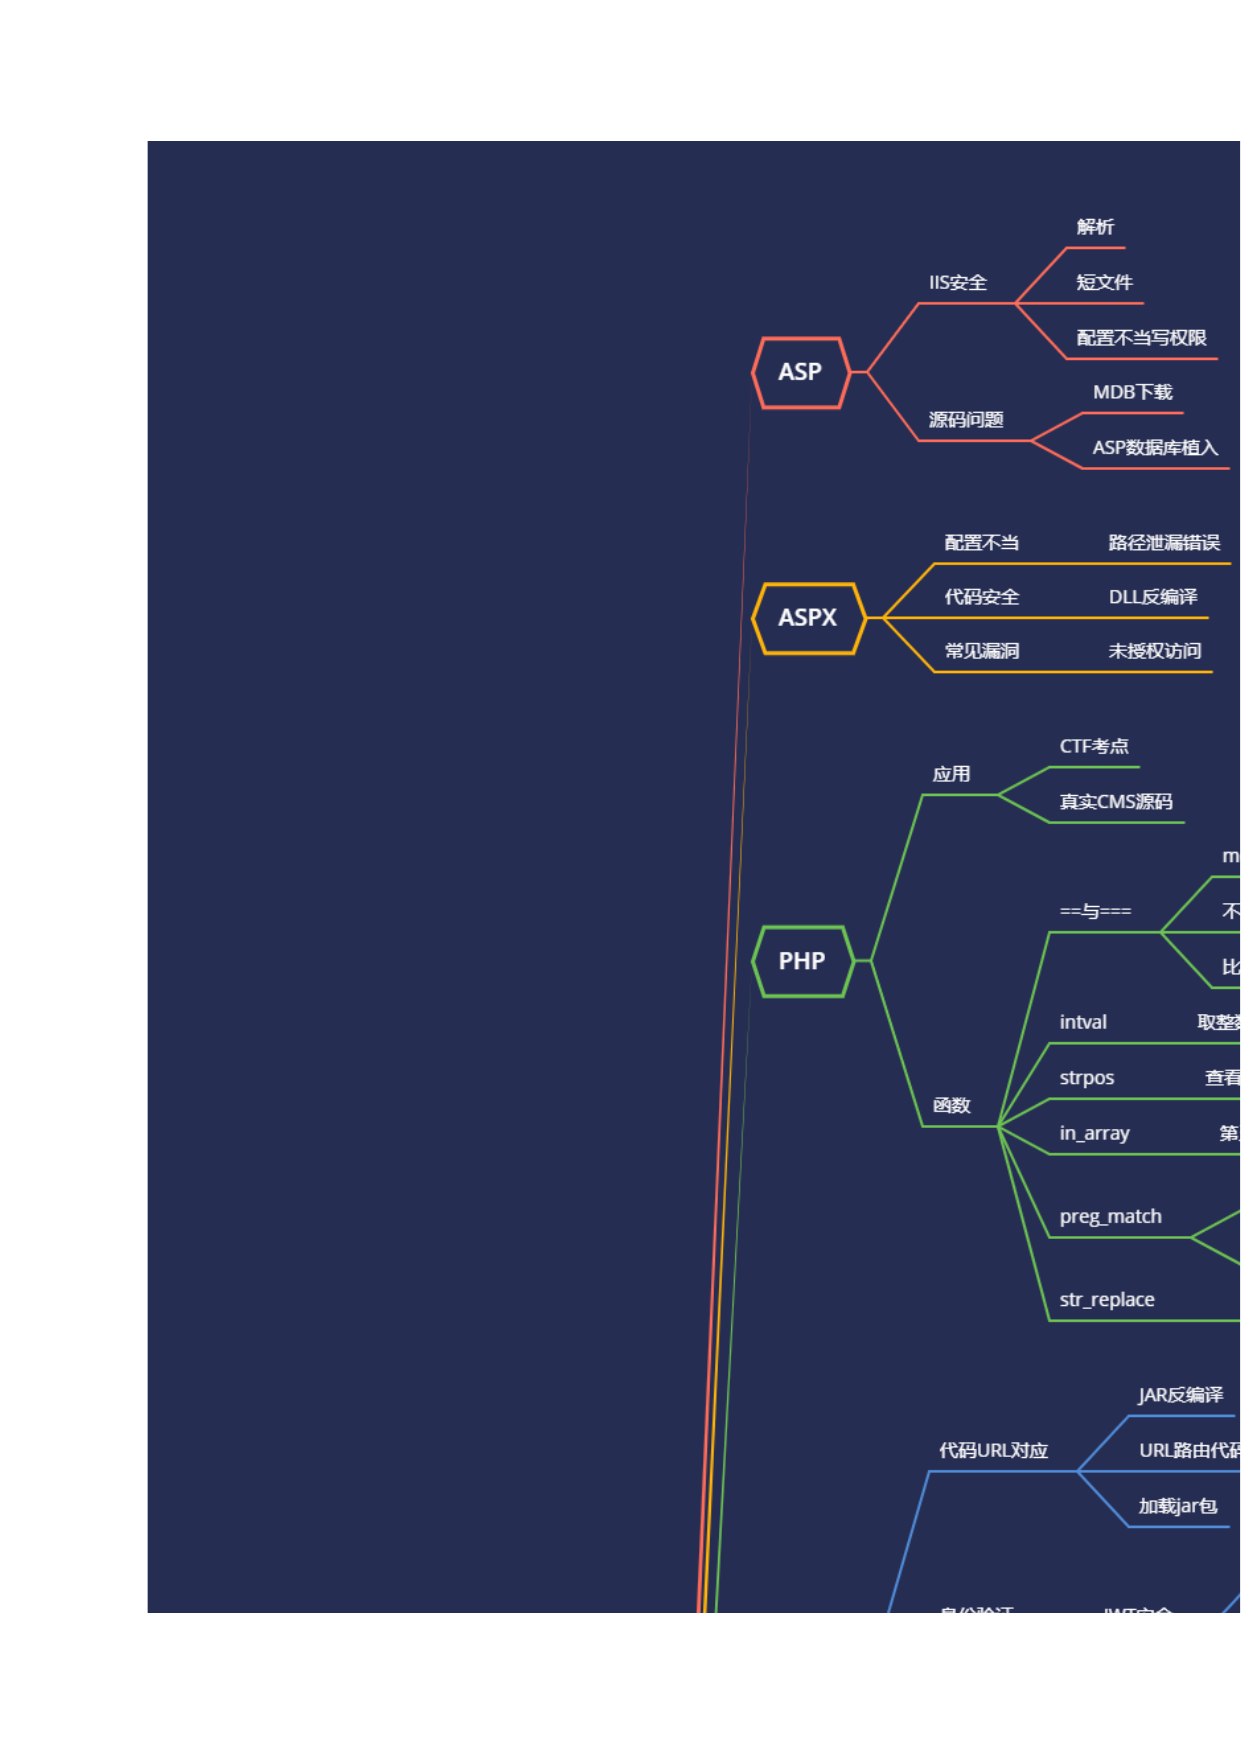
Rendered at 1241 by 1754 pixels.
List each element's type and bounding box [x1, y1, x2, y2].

picture [147, 141, 1241, 1613]
